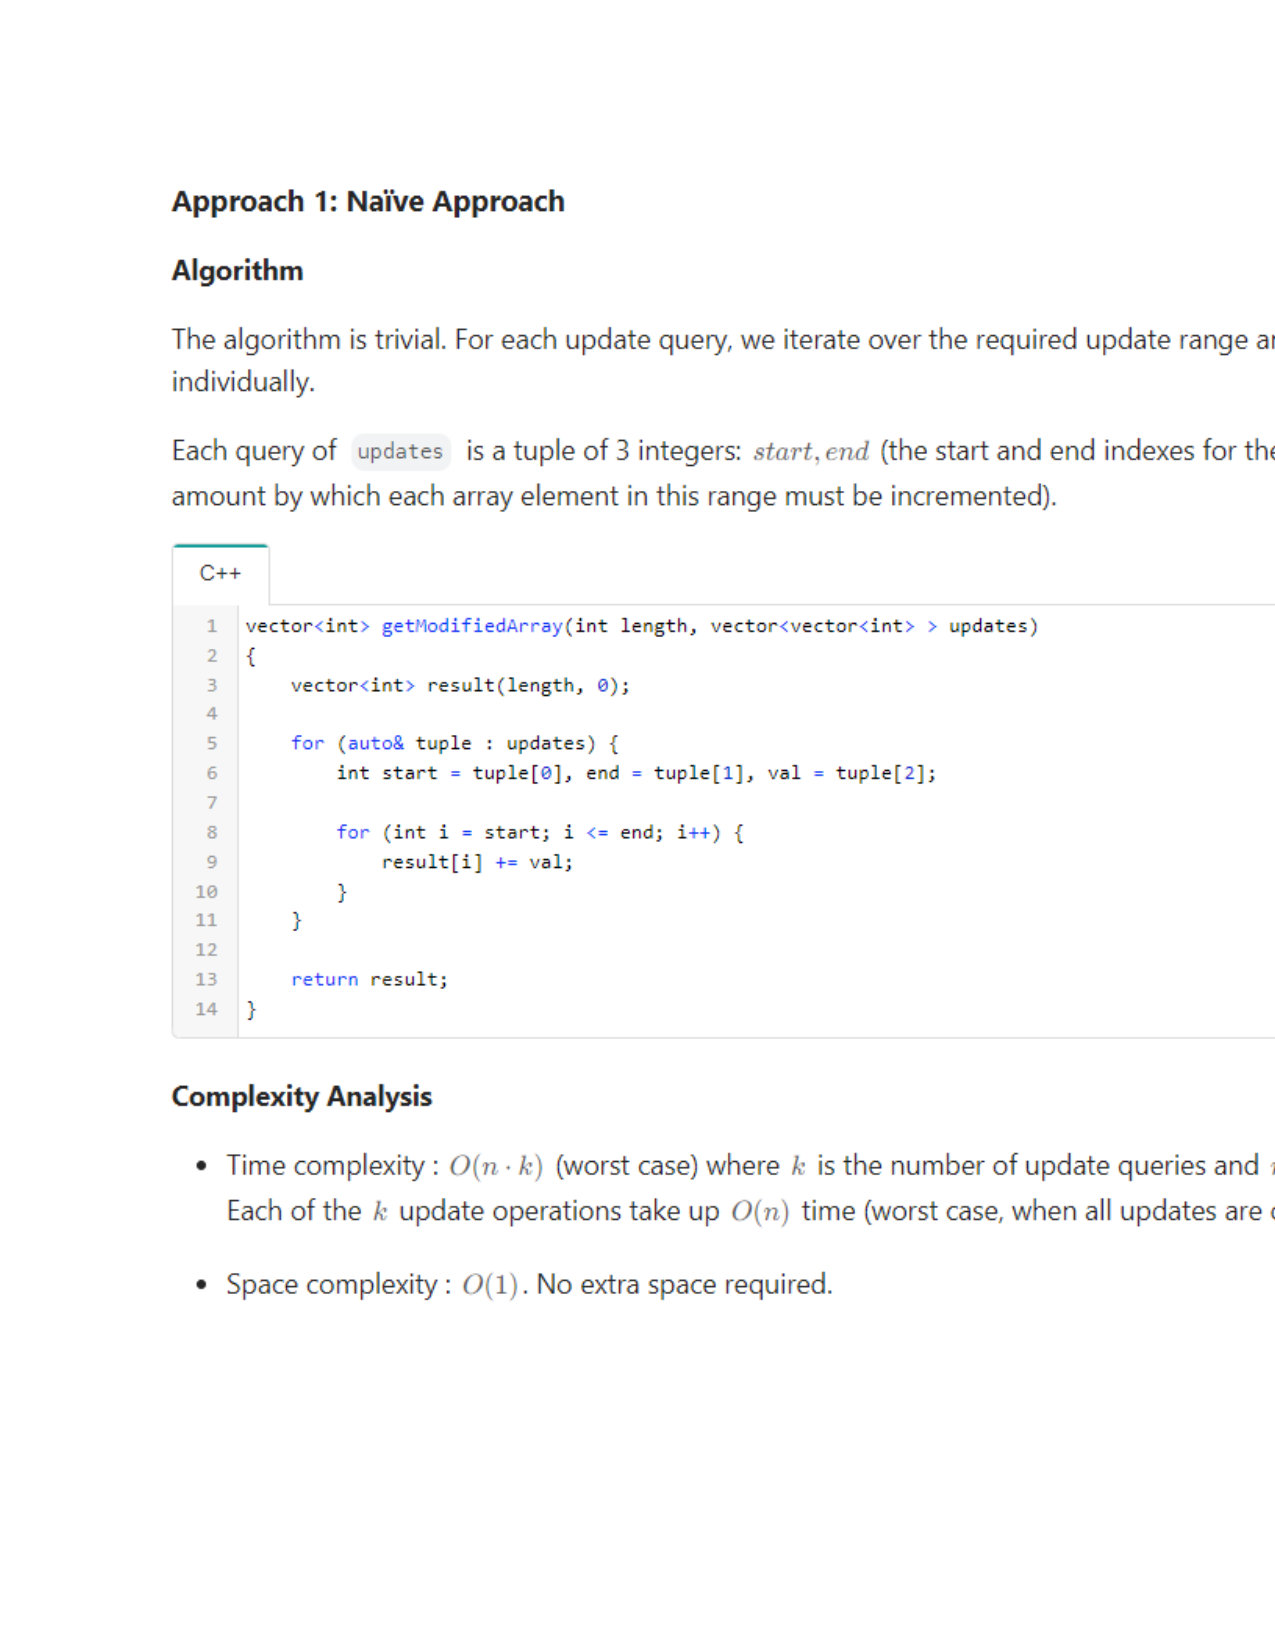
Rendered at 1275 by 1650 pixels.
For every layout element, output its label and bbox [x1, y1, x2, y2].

picture [150, 150, 1275, 1344]
